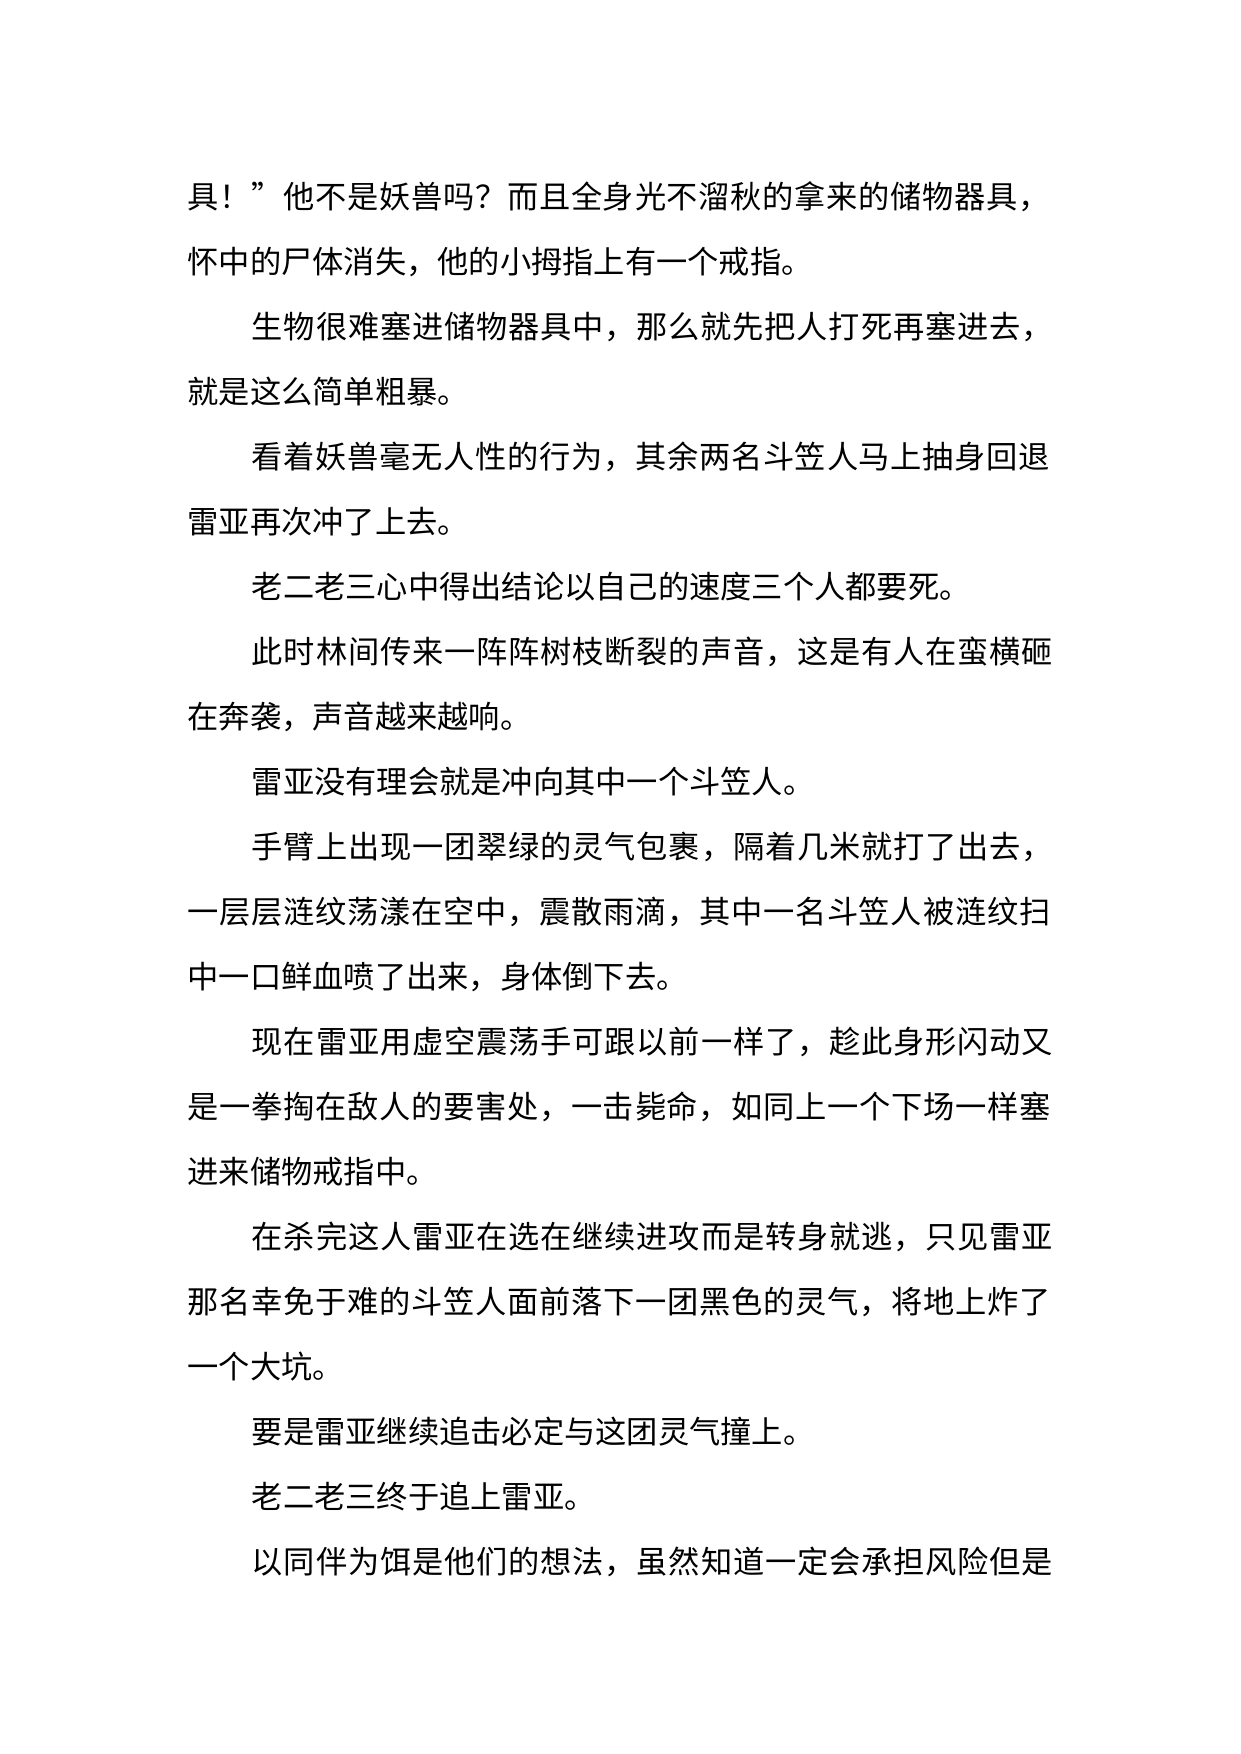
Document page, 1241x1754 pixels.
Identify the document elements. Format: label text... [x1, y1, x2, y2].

text 雷亚没有理会就是冲向其中一个斗笠人。 [187, 747, 1053, 812]
text 老二老三终于追上雷亚。 [187, 1462, 1053, 1527]
text 现在雷亚用虚空震荡手可跟以前一样了，趁此身形闪动又是一拳掏在敌人的要害处，一击毙命，如同上一个下场一样塞进来储物戒指中。 [187, 1007, 1053, 1202]
text 在杀完这人雷亚在选在继续进攻而是转身就逃，只见雷亚那名幸免于难的斗笠人面前落下一团黑色的灵气，将地上炸了一个大坑。 [187, 1202, 1053, 1397]
text 老二老三心中得出结论以自己的速度三个人都要死。 [187, 552, 1053, 617]
text 此时林间传来一阵阵树枝断裂的声音，这是有人在蛮横砸在奔袭，声音越来越响。 [187, 617, 1053, 747]
text 要是雷亚继续追击必定与这团灵气撞上。 [187, 1397, 1053, 1462]
text 看着妖兽毫无人性的行为，其余两名斗笠人马上抽身回退，雷亚再次冲了上去。 [187, 422, 1053, 552]
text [187, 1527, 1053, 1592]
text 手臂上出现一团翠绿的灵气包裹，隔着几米就打了出去，一层层涟纹荡漾在空中，震散雨滴，其中一名斗笠人被涟纹扫中一口鲜血喷了出来，身体倒下去。 [187, 812, 1053, 1007]
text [187, 162, 1053, 292]
text 生物很难塞进储物器具中，那么就先把人打死再塞进去，就是这么简单粗暴。 [187, 292, 1053, 422]
